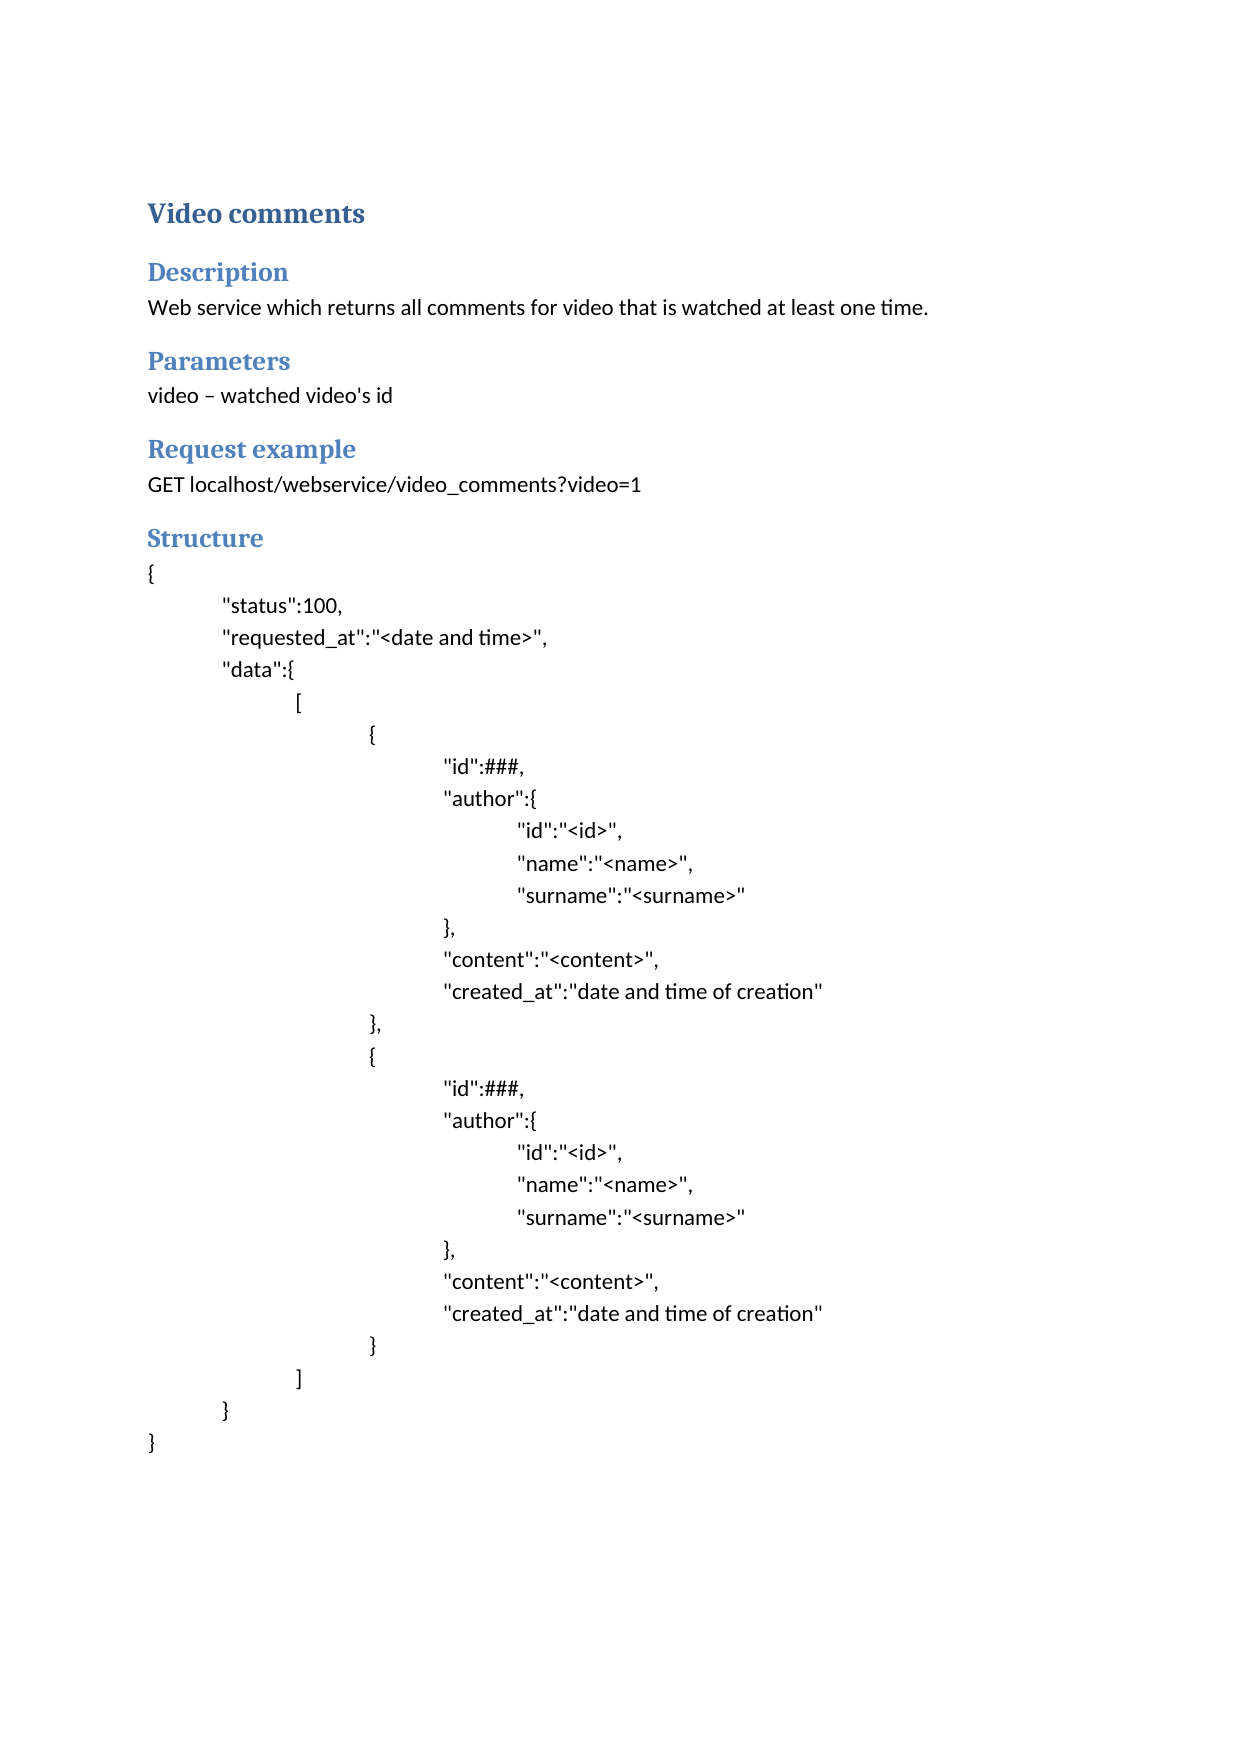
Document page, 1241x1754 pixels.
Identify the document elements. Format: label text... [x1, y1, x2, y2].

text Web service which returns all comments for video that is watched at least one time. [148, 293, 1093, 321]
text video – watched video's id [148, 381, 1093, 409]
text } [148, 1428, 1093, 1456]
subtitle Request example [148, 434, 1093, 466]
text GET localhost/webservice/video_comments?video=1 [148, 470, 1093, 498]
text }, [148, 1235, 1093, 1263]
text ] [148, 1364, 1093, 1392]
text } [148, 1396, 1093, 1424]
text "id":###, [148, 1074, 1093, 1102]
text }, [148, 1009, 1093, 1038]
text "content":"<content>", [148, 1267, 1093, 1295]
text "author":{ [148, 784, 1093, 812]
text { [148, 559, 1093, 587]
text "name":"<name>", [148, 849, 1093, 877]
text "status":100, [148, 591, 1093, 619]
text "id":"<id>", [148, 816, 1093, 844]
text "surname":"<surname>" [148, 881, 1093, 909]
text } [148, 1331, 1093, 1359]
text "requested_at":"<date and time>", [148, 623, 1093, 651]
text "surname":"<surname>" [148, 1203, 1093, 1231]
text "created_at":"date and time of creation" [148, 1299, 1093, 1327]
text }, [148, 913, 1093, 941]
text "author":{ [148, 1106, 1093, 1134]
text "id":"<id>", [148, 1138, 1093, 1166]
text "id":###, [148, 752, 1093, 780]
text { [148, 1042, 1093, 1070]
text { [148, 720, 1093, 748]
subtitle Parameters [148, 346, 1093, 377]
text "data":{ [148, 656, 1093, 683]
subtitle Structure [148, 523, 1093, 554]
text [ [148, 688, 1093, 716]
text "content":"<content>", [148, 945, 1093, 973]
subtitle Video comments [148, 198, 1093, 231]
subtitle Description [148, 257, 1093, 288]
text "name":"<name>", [148, 1171, 1093, 1198]
text "created_at":"date and time of creation" [148, 977, 1093, 1005]
